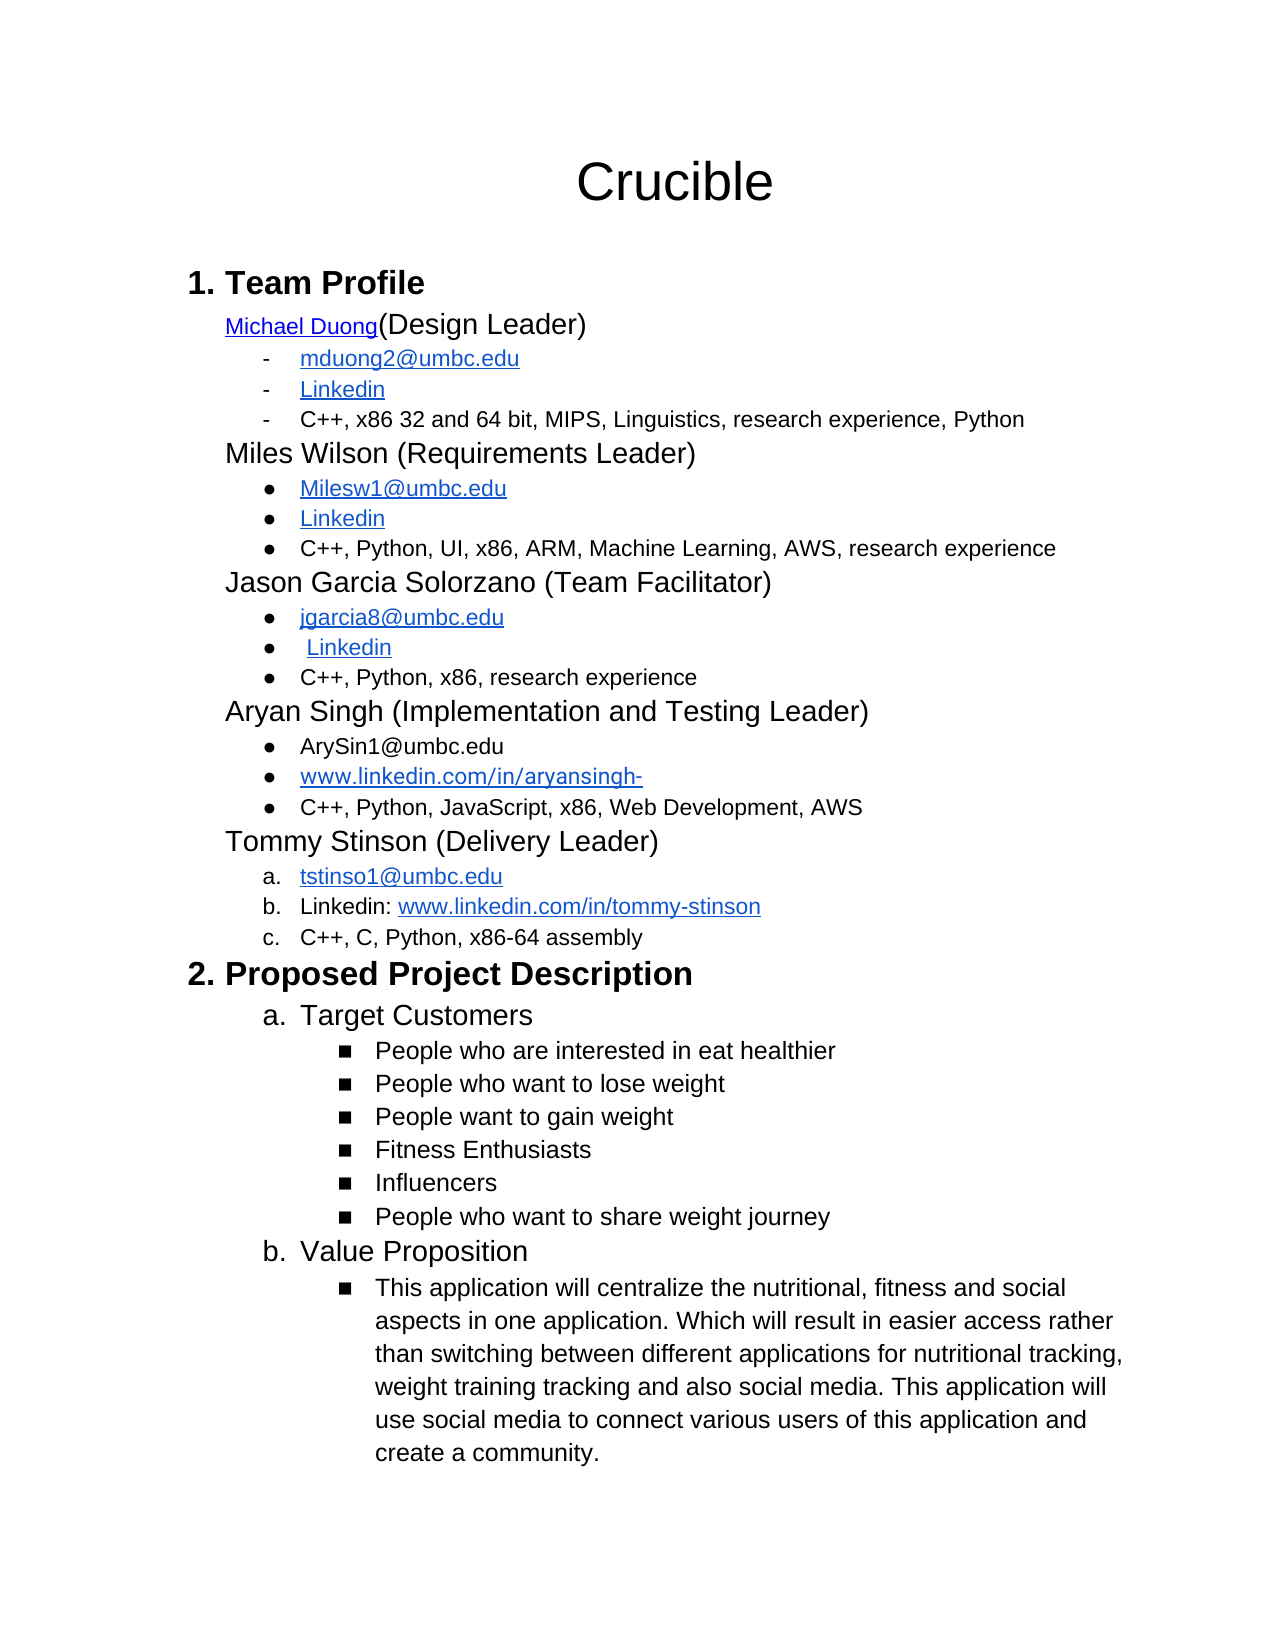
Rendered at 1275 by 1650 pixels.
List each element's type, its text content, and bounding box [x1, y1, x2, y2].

list Proposed Project Description [187, 954, 1125, 992]
list People who are interested in eat healthier [337, 1036, 1125, 1065]
list Linkedin [262, 634, 1125, 660]
list This application will centralize the nutritional, fitness and social aspects in one application. Which will result in easier access rather than switching between different applications for nutritional tracking, weight training tracking and also social media. This application will use social media to connect various users of this application and create a community. [337, 1273, 1125, 1467]
list People who want to lose weight [337, 1069, 1125, 1098]
list People who want to share weight journey [337, 1201, 1125, 1230]
list C++, C, Python, x86-64 assembly [262, 923, 1125, 950]
list Linkedin [262, 376, 1125, 402]
text Tommy Stinson (Delivery Leader) [150, 824, 1125, 858]
list C++, Python, JavaScript, x86, Web Development, AWS [262, 794, 1125, 821]
list ArySin1@umbc.edu [262, 733, 1125, 759]
list Milesw1@umbc.edu [262, 474, 1125, 501]
list C++, x86 32 and 64 bit, MIPS, Linguistics, research experience, Python [262, 406, 1125, 432]
list Fitness Enthusiasts [337, 1135, 1125, 1164]
list tstinso1@umbc.edu [262, 863, 1125, 889]
title Crucible [225, 150, 1125, 212]
list Team Profile [187, 263, 1125, 301]
text Miles Wilson (Requirements Leader) [225, 436, 1125, 469]
list mduong2@umbc.edu [262, 345, 1125, 372]
text Jason Garcia Solorzano (Team Facilitator) [225, 565, 1125, 599]
list Value Proposition [262, 1234, 1125, 1268]
list People want to gain weight [337, 1102, 1125, 1131]
list Target Customers [262, 998, 1125, 1031]
list C++, Python, UI, x86, ARM, Machine Learning, AWS, research experience [262, 535, 1125, 561]
list Linkedin [262, 505, 1125, 531]
list www.linkedin.com/in/aryansingh- [262, 763, 1125, 790]
list C++, Python, x86, research experience [262, 664, 1125, 691]
text Michael Duong(Design Leader) [150, 307, 1125, 340]
list jgarcia8@umbc.edu [262, 604, 1125, 630]
list Influencers [337, 1168, 1125, 1197]
list Linkedin: www.linkedin.com/in/tommy-stinson [262, 893, 1125, 919]
text Aryan Singh (Implementation and Testing Leader) [225, 694, 1125, 728]
